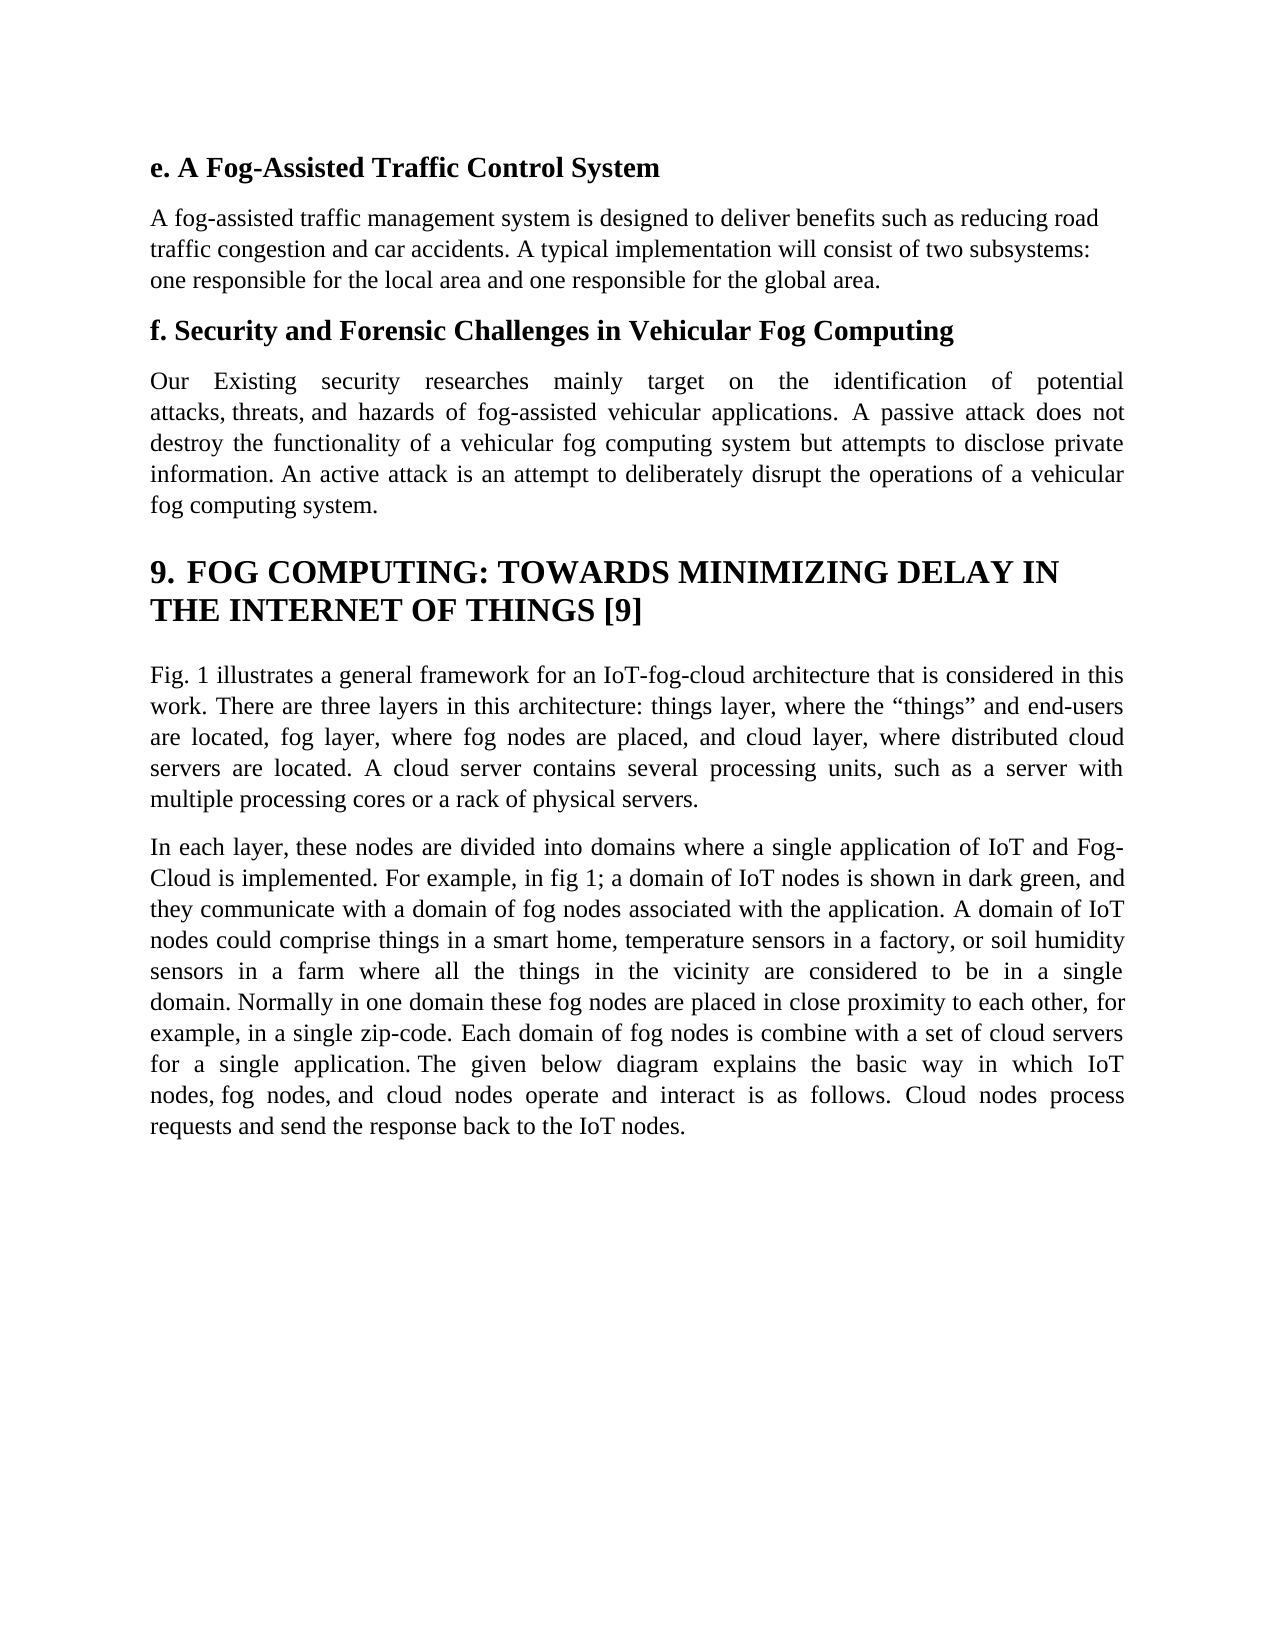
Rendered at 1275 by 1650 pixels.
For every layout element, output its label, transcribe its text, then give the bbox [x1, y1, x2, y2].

text In each layer, these nodes are divided into domains where a single application of IoT and Fog-Cloud is implemented. For example, in fig 1; a domain of IoT nodes is shown in dark green, and they communicate with a domain of fog nodes associated with the application. A domain of IoT nodes could comprise things in a smart home, temperature sensors in a factory, or soil humidity sensors in a farm where all the things in the vicinity are considered to be in a single domain. Normally in one domain these fog nodes are placed in close proximity to each other, for example, in a single zip-code. Each domain of fog nodes is combine with a set of cloud servers for a single application. The given below diagram explains the basic way in which IoT nodes, fog nodes, and cloud nodes operate and interact is as follows. Cloud nodes process requests and send the response back to the IoT nodes. [150, 985, 1125, 1056]
text In each layer, these nodes are divided into domains where a single application of IoT and Fog-Cloud is implemented. For example, in fig 1; a domain of IoT nodes is shown in dark green, and they communicate with a domain of fog nodes associated with the application. A domain of IoT nodes could comprise things in a smart home, temperature sensors in a factory, or soil humidity sensors in a farm where all the things in the vicinity are considered to be in a single domain. Normally in one domain these fog nodes are placed in close proximity to each other, for example, in a single zip-code. Each domain of fog nodes is combine with a set of cloud servers for a single application. The given below diagram explains the basic way in which IoT nodes, fog nodes, and cloud nodes operate and interact is as follows. Cloud nodes process requests and send the response back to the IoT nodes. [150, 1059, 1125, 1140]
text e. A Fog-Assisted Traffic Control System [150, 150, 1125, 183]
text Fig. 1 illustrates a general framework for an IoT-fog-cloud architecture that is considered in this work. There are three layers in this architecture: things layer, where the “things” and end-users are located, fog layer, where fog nodes are placed, and cloud layer, where distributed cloud servers are located. A cloud server contains several processing units, such as a server with multiple processing cores or a rack of physical servers. [150, 782, 1125, 813]
text f. Security and Forensic Challenges in Vehicular Fog Computing [150, 313, 1125, 346]
text 9. FOG COMPUTING: TOWARDS MINIMIZING DELAY IN THE INTERNET OF THINGS [9] [150, 552, 1125, 629]
text Our Existing security researches mainly target on the identification of potential attacks, threats, and hazards of fog-assisted vehicular applications. A passive attack does not destroy the functionality of a vehicular fog computing system but attempts to disclose private information. An active attack is an attempt to deliberately disrupt the operations of a vehicular fog computing system. [150, 366, 1125, 519]
text A fog-assisted traffic management system is designed to deliver benefits such as reducing road traffic congestion and car accidents. A typical implementation will consist of two subsystems: one responsible for the local area and one responsible for the global area. [150, 203, 1125, 294]
